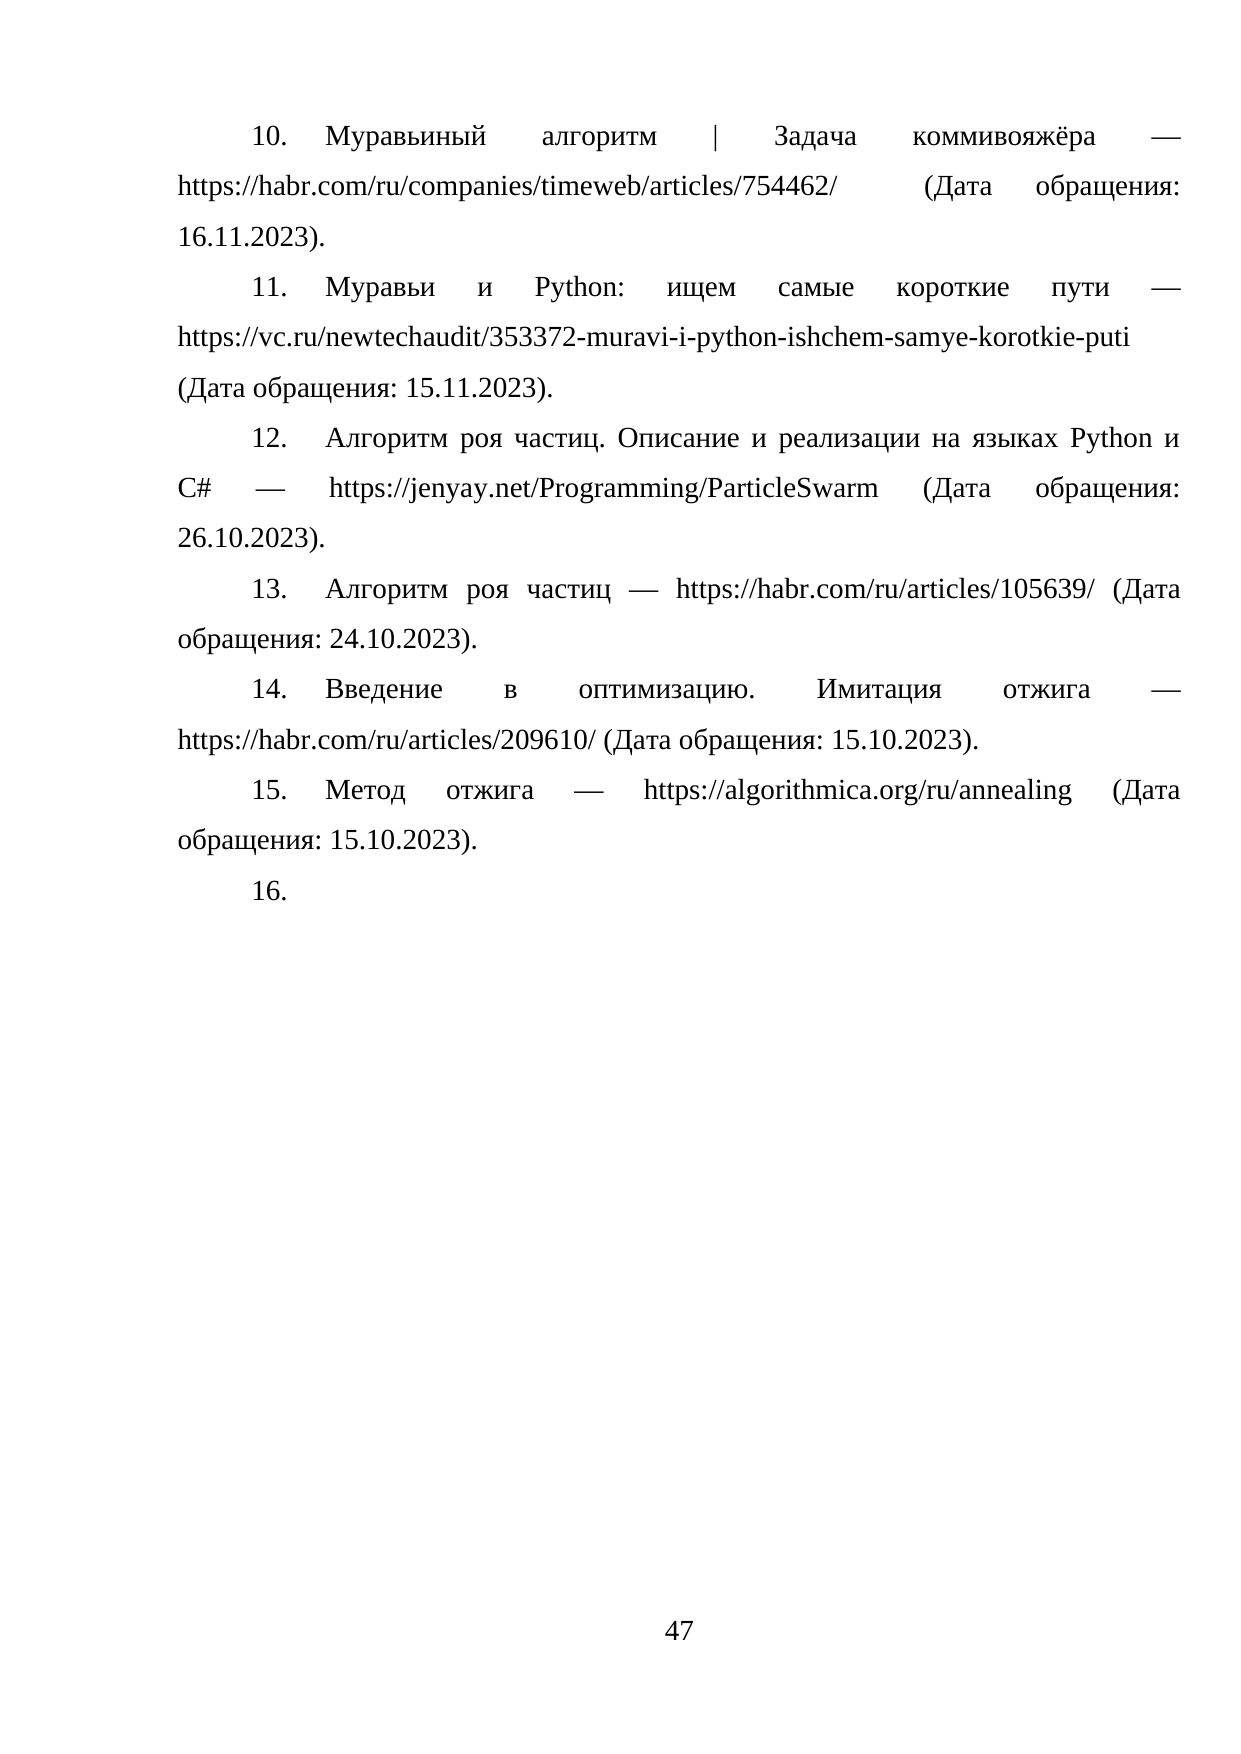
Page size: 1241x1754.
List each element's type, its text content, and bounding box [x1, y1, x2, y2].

list Введение в оптимизацию. Имитация отжига — https://habr.com/ru/articles/209610/ (Дата обращения: 15.10.2023). [177, 672, 1181, 755]
list Алгоритм роя частиц. Описание и реализации на языках Python и C# — https://jenyay.net/Programming/ParticleSwarm (Дата обращения: 26.10.2023). [177, 420, 1181, 554]
list Алгоритм роя частиц — https://habr.com/ru/articles/105639/ (Дата обращения: 24.10.2023). [177, 571, 1181, 655]
list Метод отжига — https://algorithmica.org/ru/annealing (Дата обращения: 15.10.2023). [177, 772, 1181, 856]
list Муравьи и Python: ищем самые короткие пути — https://vc.ru/newtechaudit/353372-muravi-i-python-ishchem-samye-korotkie-puti (Дата обращения: 15.11.2023). [177, 269, 1181, 403]
list Муравьиный алгоритм | Задача коммивояжёра — https://habr.com/ru/companies/timeweb/articles/754462/ (Дата обращения: 16.11.2023). [177, 118, 1181, 252]
